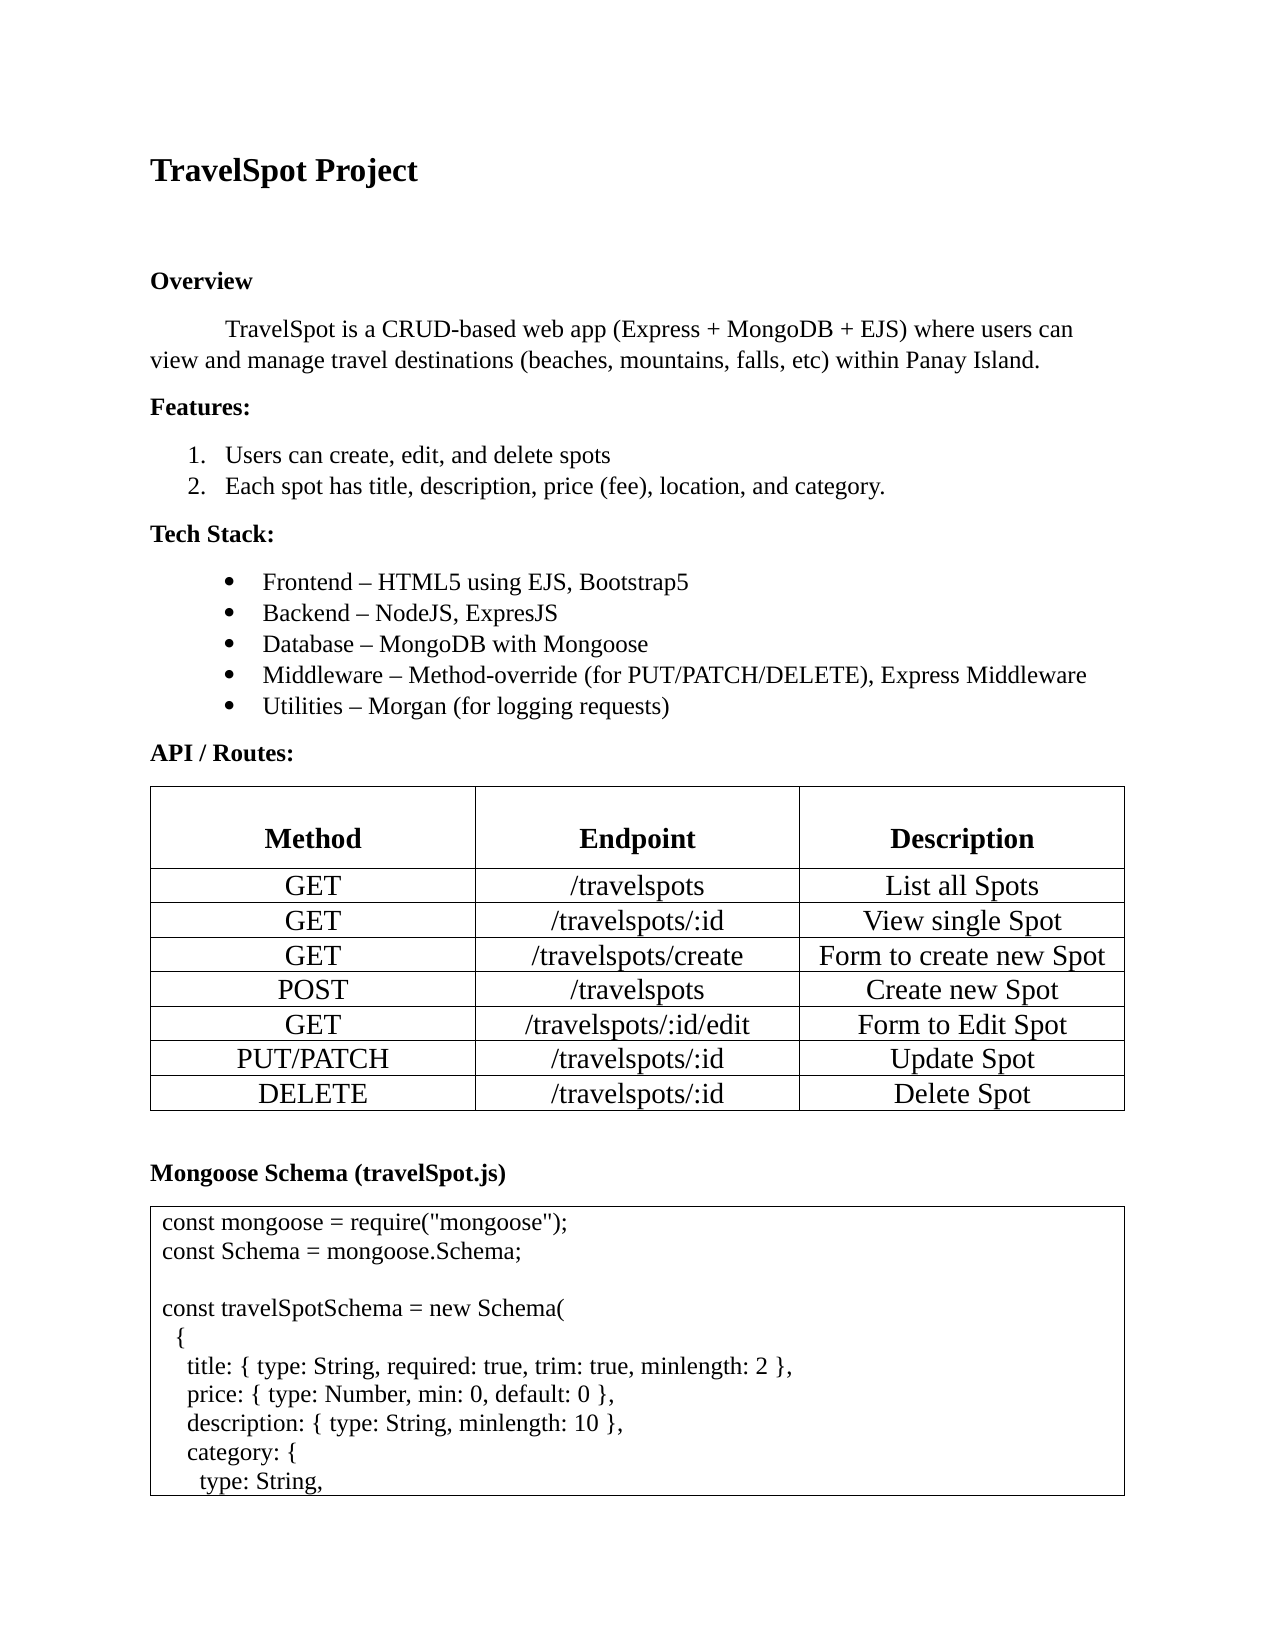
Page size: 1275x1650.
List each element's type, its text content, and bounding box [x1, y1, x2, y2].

list Users can create, edit, and delete spots [187, 440, 1125, 469]
list Backend – NodeJS, ExpresJS [225, 598, 1125, 626]
table_cell /travelspots [476, 972, 799, 1006]
table_cell List all Spots [800, 869, 1124, 902]
table_cell /travelspots/create [476, 938, 799, 971]
list Middleware – Method-override (for PUT/PATCH/DELETE), Express Middleware [225, 660, 1125, 688]
text API / Routes: [150, 738, 1125, 767]
table_cell Form to Edit Spot [800, 1007, 1124, 1040]
list Each spot has title, description, price (fee), location, and category. [187, 471, 1125, 500]
text TravelSpot is a CRUD-based web app (Express + MongoDB + EJS) where users can view and manage travel destinations (beaches, mountains, falls, etc) within Panay Island. [150, 314, 1125, 373]
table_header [151, 1207, 1124, 1494]
table_cell GET [151, 903, 475, 937]
table_cell POST [151, 972, 475, 1006]
list Frontend – HTML5 using EJS, Bootstrap5 [225, 567, 1125, 595]
text Overview [150, 266, 1125, 295]
table_cell Delete Spot [800, 1076, 1124, 1109]
text Mongoose Schema (travelSpot.js) [150, 1158, 1125, 1187]
table_cell PUT/PATCH [151, 1041, 475, 1075]
list Utilities – Morgan (for logging requests) [225, 691, 1125, 719]
text Tech Stack: [150, 519, 1125, 548]
table_cell /travelspots/:id [476, 903, 799, 937]
table_cell /travelspots/:id/edit [476, 1007, 799, 1040]
table_cell GET [151, 1007, 475, 1040]
text TravelSpot Project [150, 150, 1125, 188]
table_cell DELETE [151, 1076, 475, 1109]
table_cell Update Spot [800, 1041, 1124, 1075]
table_header Description [800, 787, 1124, 867]
table_cell /travelspots/:id [476, 1076, 799, 1109]
table_cell Form to create new Spot [800, 938, 1124, 971]
table_cell GET [151, 938, 475, 971]
table_cell View single Spot [800, 903, 1124, 937]
table_cell GET [151, 869, 475, 902]
table_cell Create new Spot [800, 972, 1124, 1006]
table_cell /travelspots/:id [476, 1041, 799, 1075]
table_header Method [151, 787, 475, 867]
table_header Endpoint [476, 787, 799, 867]
table_cell /travelspots [476, 869, 799, 902]
text Features: [150, 392, 1125, 421]
list Database – MongoDB with Mongoose [225, 629, 1125, 657]
